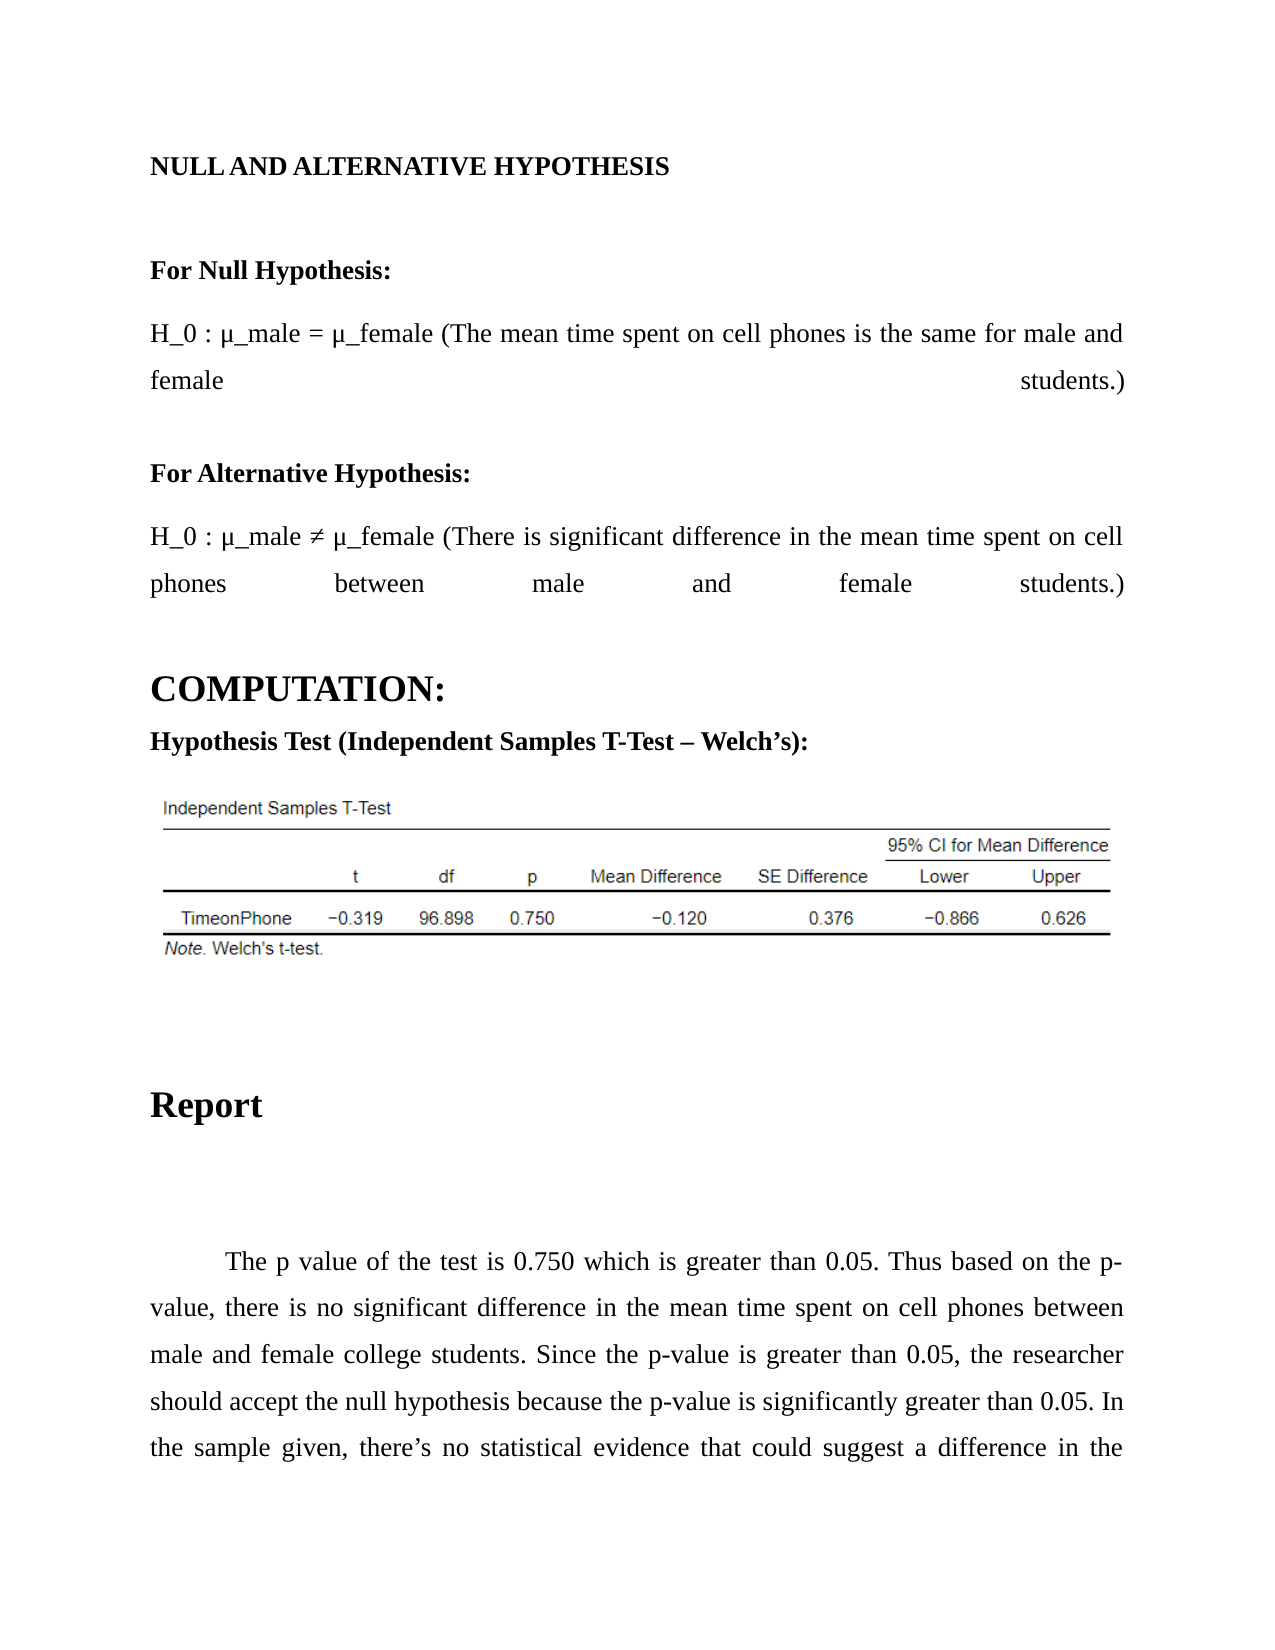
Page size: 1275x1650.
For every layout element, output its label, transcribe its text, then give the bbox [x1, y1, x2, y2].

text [150, 1245, 1125, 1463]
text H_0 : μ_male = μ_female (The mean time spent on cell phones is the same for male and female students.) For Alternative Hypothesis: [150, 317, 1125, 488]
picture [150, 788, 1125, 963]
text NULL AND ALTERNATIVE HYPOTHESIS [150, 150, 1125, 223]
text Report [150, 1082, 1125, 1125]
text H_0 : μ_male ≠ μ_female (There is significant difference in the mean time spent on cell phones between male and female students.) COMPUTATION: Hypothesis Test (Independent Samples T-Test – Welch’s): [150, 520, 1125, 756]
text For Null Hypothesis: [150, 254, 1125, 285]
